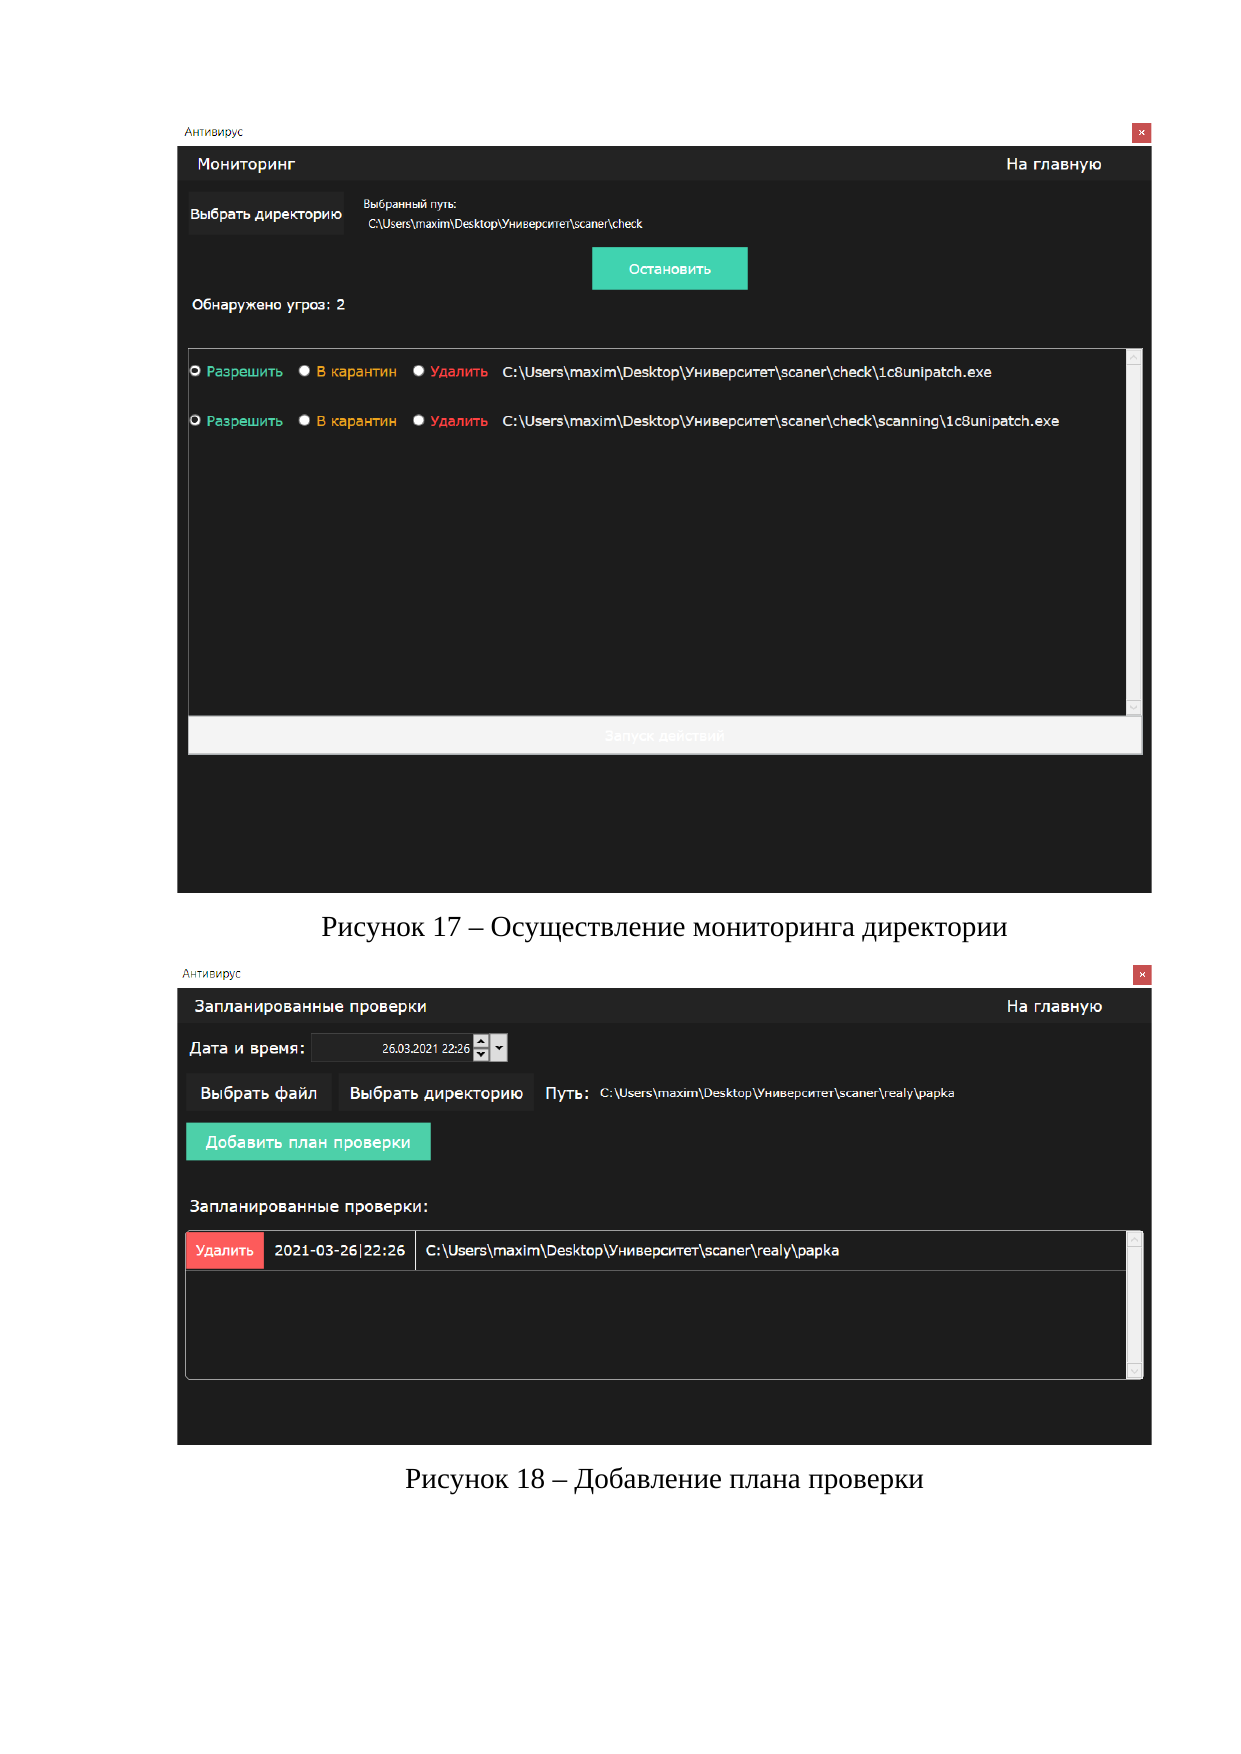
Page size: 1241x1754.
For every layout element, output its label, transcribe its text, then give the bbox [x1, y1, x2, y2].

text Рисунок 17 – Осуществление мониторинга директории [177, 909, 1152, 943]
text Рисунок 18 – Добавление плана проверки [177, 1461, 1152, 1495]
picture [177, 118, 1152, 893]
picture [177, 960, 1152, 1445]
